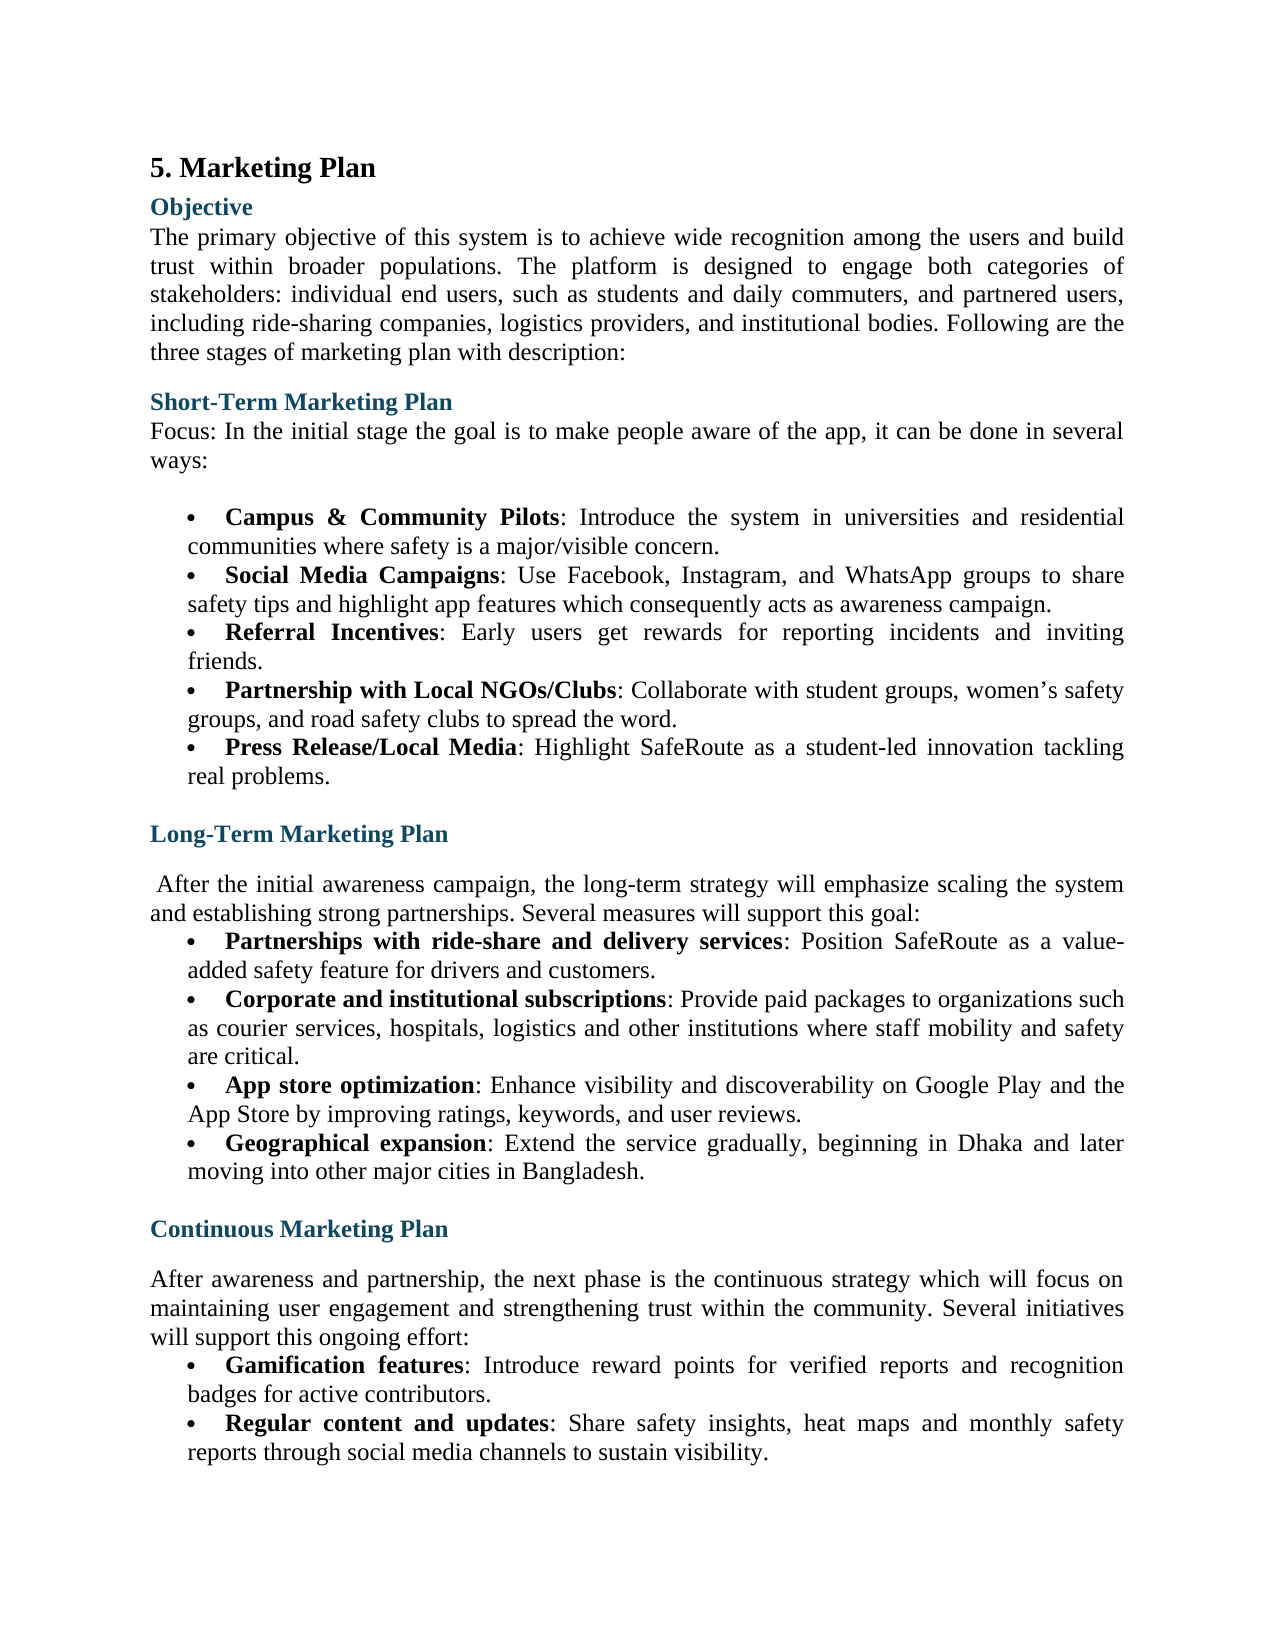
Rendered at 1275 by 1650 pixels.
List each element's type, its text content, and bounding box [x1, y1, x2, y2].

picture [150, 149, 1126, 737]
text Objective [150, 845, 1125, 878]
list Partnership with Local NGOs/Clubs: Collaborate with student groups, women’s safety groups, and road safety clubs to spread the word. [187, 1331, 1125, 1389]
list Referral Incentives: Early users get rewards for reporting incidents and inviting friends. [187, 1274, 1125, 1331]
list Social Media Campaigns: Use Facebook, Instagram, and WhatsApp groups to share safety tips and highlight app features which consequently acts as awareness campaign. [187, 1216, 1125, 1274]
list Campus & Community Pilots: Introduce the system in universities and residential communities where safety is a major/visible concern. [187, 1159, 1125, 1216]
text 5. Marketing Plan [150, 806, 1125, 840]
text Fig-2: Gant Chart on (ClickUp) [150, 759, 1125, 786]
text Short-Term Marketing Plan [150, 1044, 1125, 1072]
text Focus: In the initial stage the goal is to make people aware of the app, it can be done in several ways: [150, 1072, 1125, 1130]
list Press Release/Local Media: Highlight SafeRoute as a student-led innovation tackling real problems. [187, 1389, 1125, 1446]
text The primary objective of this system is to achieve wide recognition among the users and build trust within broader populations. The platform is designed to engage both categories of stakeholders: individual end users, such as students and daily commuters, and partnered users, including ride-sharing companies, logistics providers, and institutional bodies. Following are the three stages of marketing plan with description: [150, 878, 1125, 1022]
